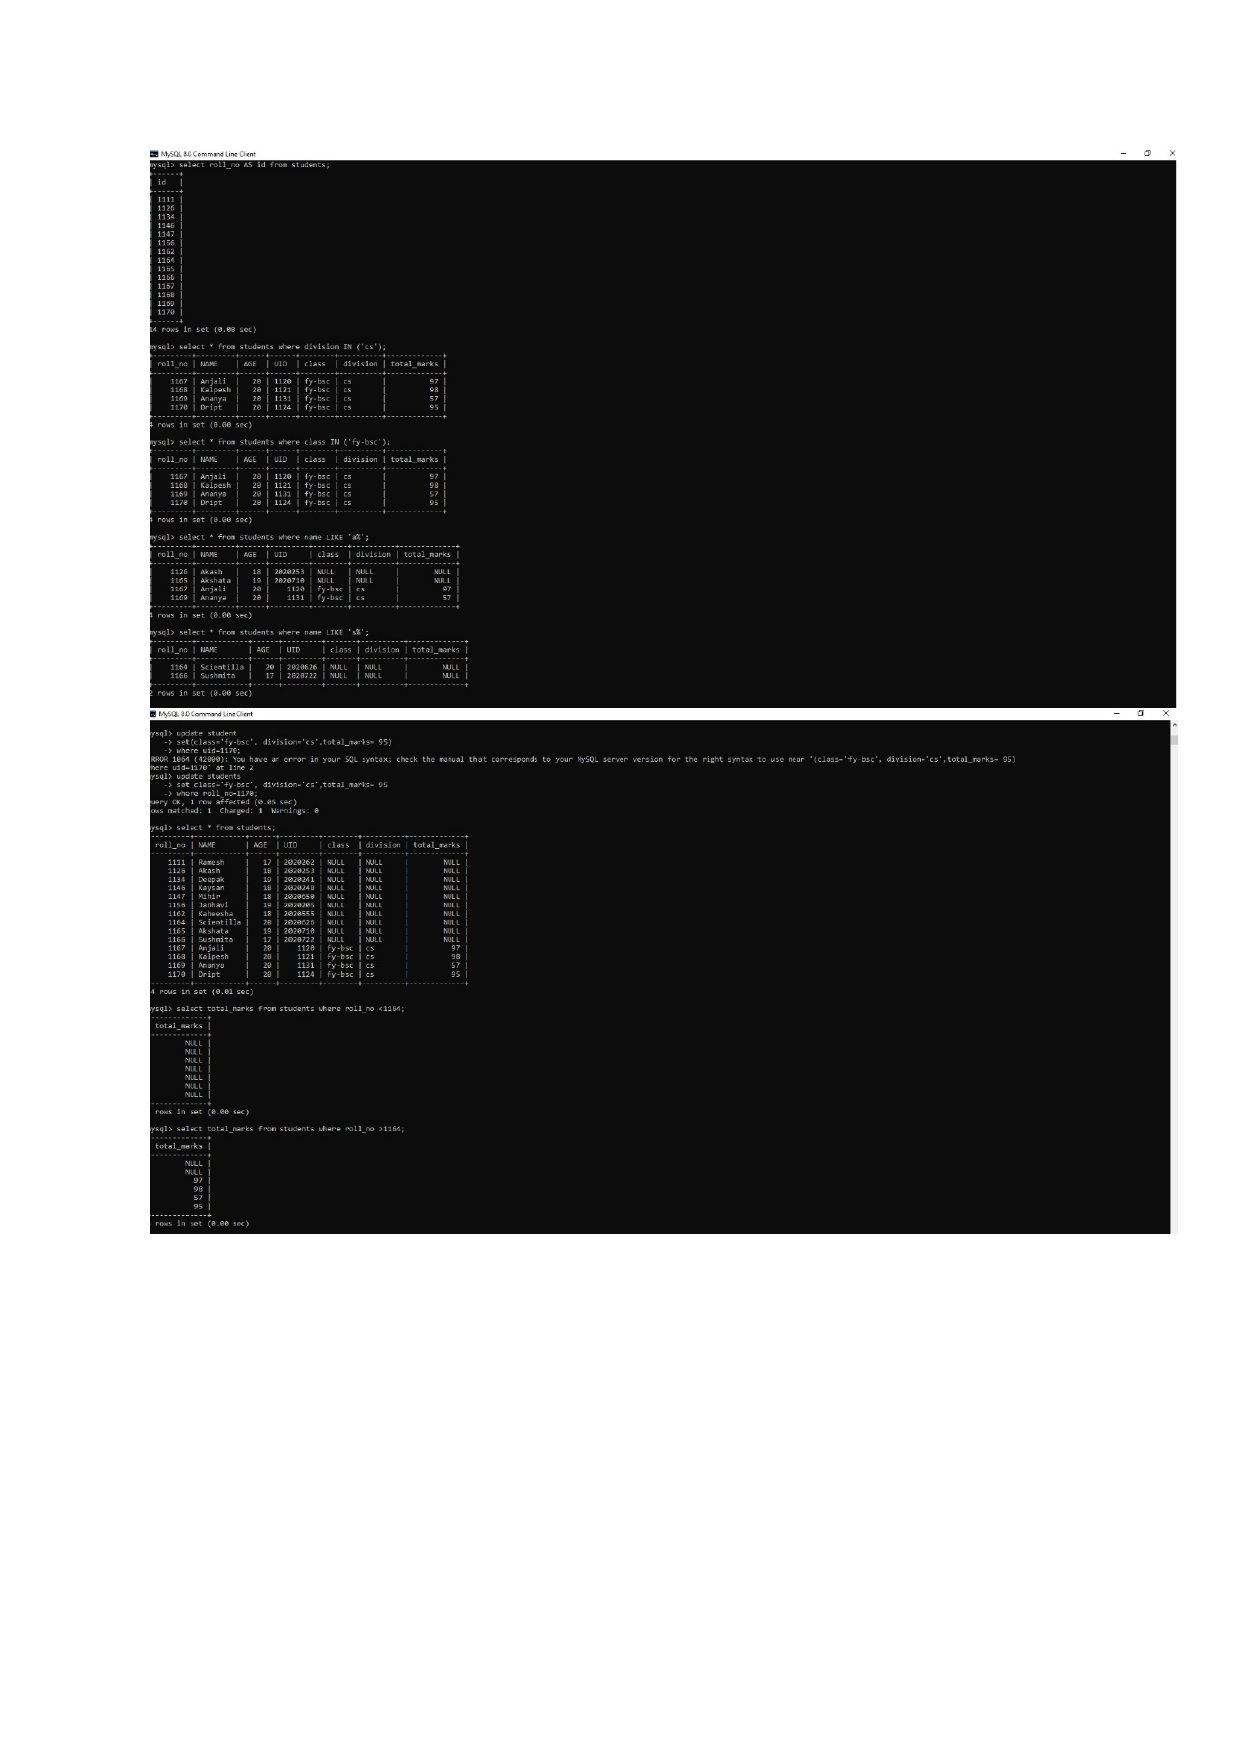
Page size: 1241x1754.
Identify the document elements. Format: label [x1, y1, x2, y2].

picture [150, 150, 1177, 708]
picture [150, 709, 1179, 1234]
